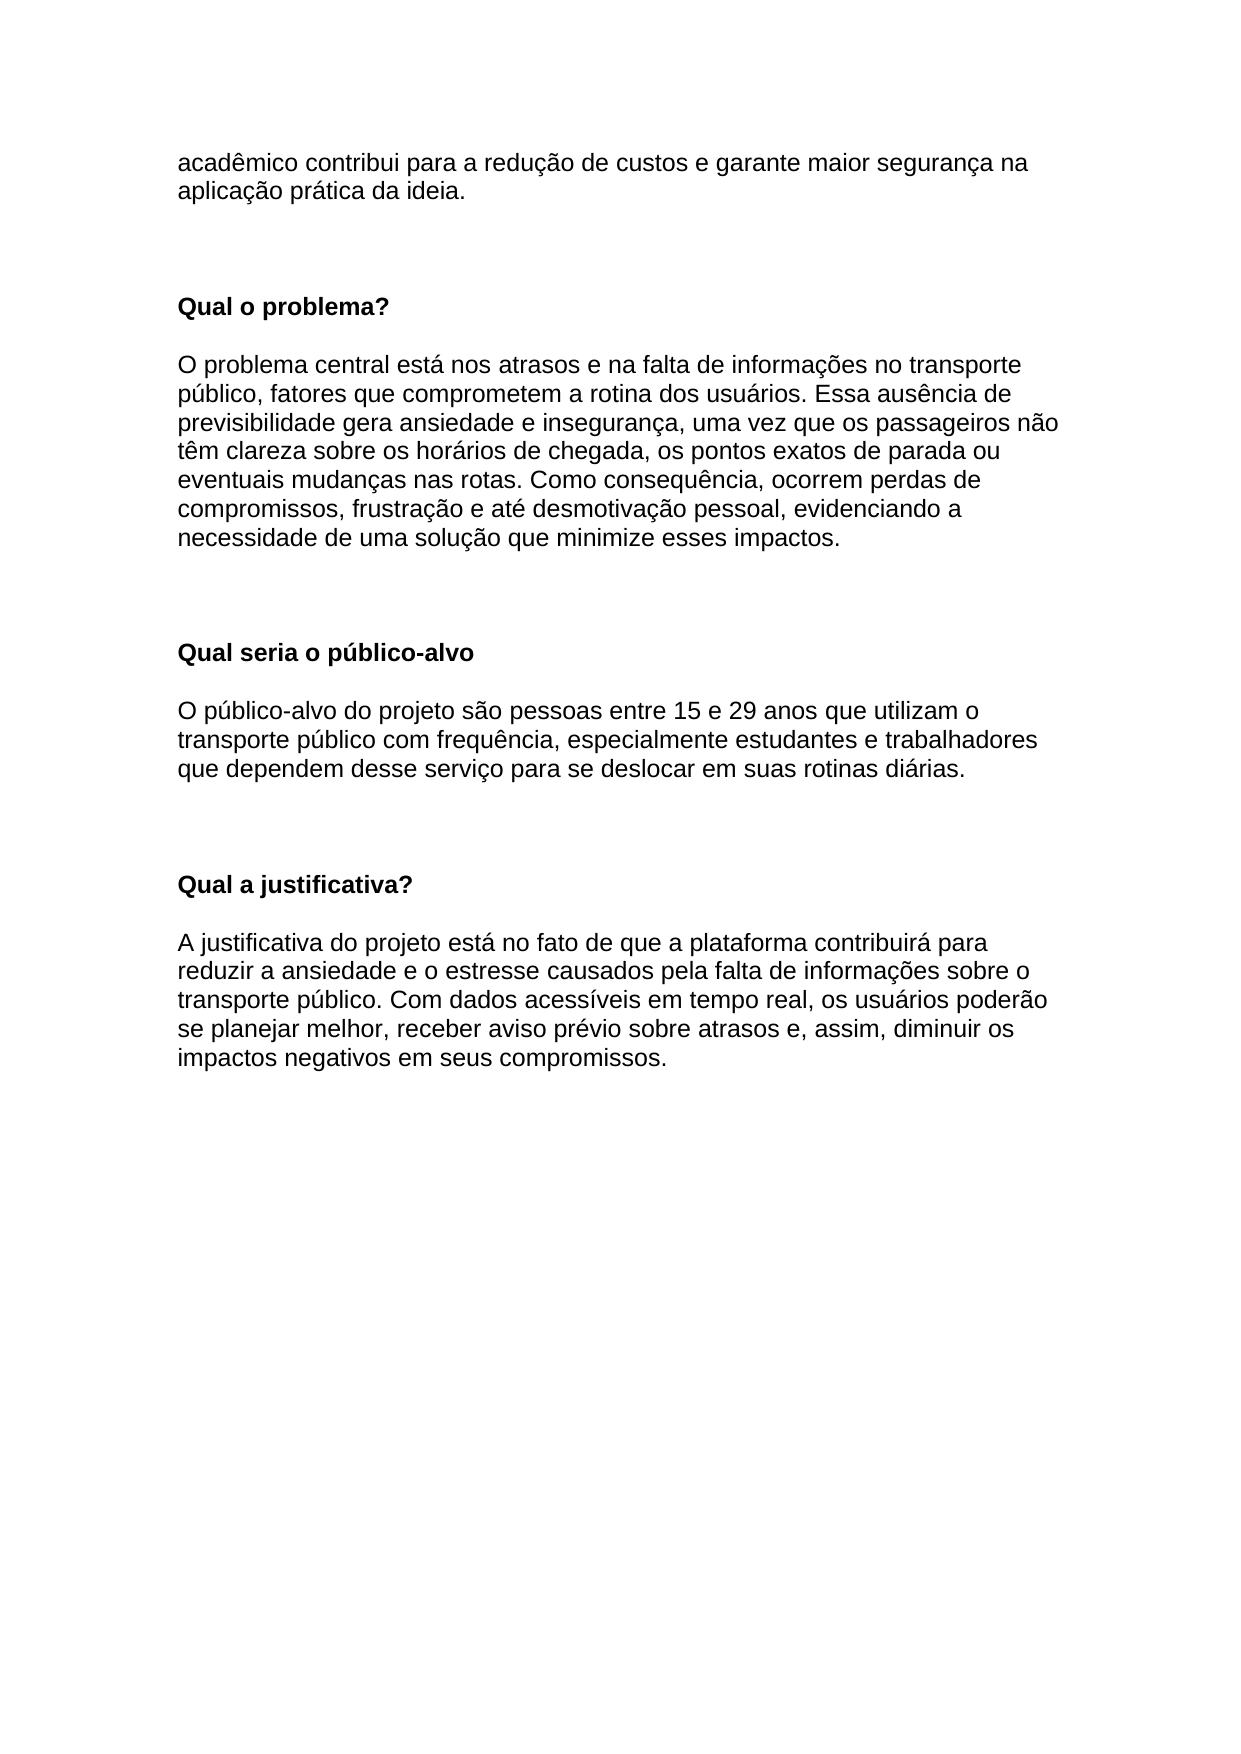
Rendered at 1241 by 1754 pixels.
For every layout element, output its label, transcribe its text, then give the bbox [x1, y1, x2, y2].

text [177, 148, 1063, 205]
text Qual seria o público-alvo [177, 638, 1063, 667]
text O problema central está nos atrasos e na falta de informações no transporte público, fatores que comprometem a rotina dos usuários. Essa ausência de previsibilidade gera ansiedade e insegurança, uma vez que os passageiros não têm clareza sobre os horários de chegada, os pontos exatos de parada ou eventuais mudanças nas rotas. Como consequência, ocorrem perdas de compromissos, frustração e até desmotivação pessoal, evidenciando a necessidade de uma solução que minimize esses impactos. [177, 350, 1063, 551]
text Qual a justificativa? [177, 870, 1063, 898]
text Qual o problema? [177, 292, 1063, 321]
text O público-alvo do projeto são pessoas entre 15 e 29 anos que utilizam o transporte público com frequência, especialmente estudantes e trabalhadores que dependem desse serviço para se deslocar em suas rotinas diárias. [177, 696, 1063, 783]
text A justificativa do projeto está no fato de que a plataforma contribuirá para reduzir a ansiedade e o estresse causados pela falta de informações sobre o transporte público. Com dados acessíveis em tempo real, os usuários poderão se planejar melhor, receber aviso prévio sobre atrasos e, assim, diminuir os impactos negativos em seus compromissos. [177, 928, 1063, 1071]
